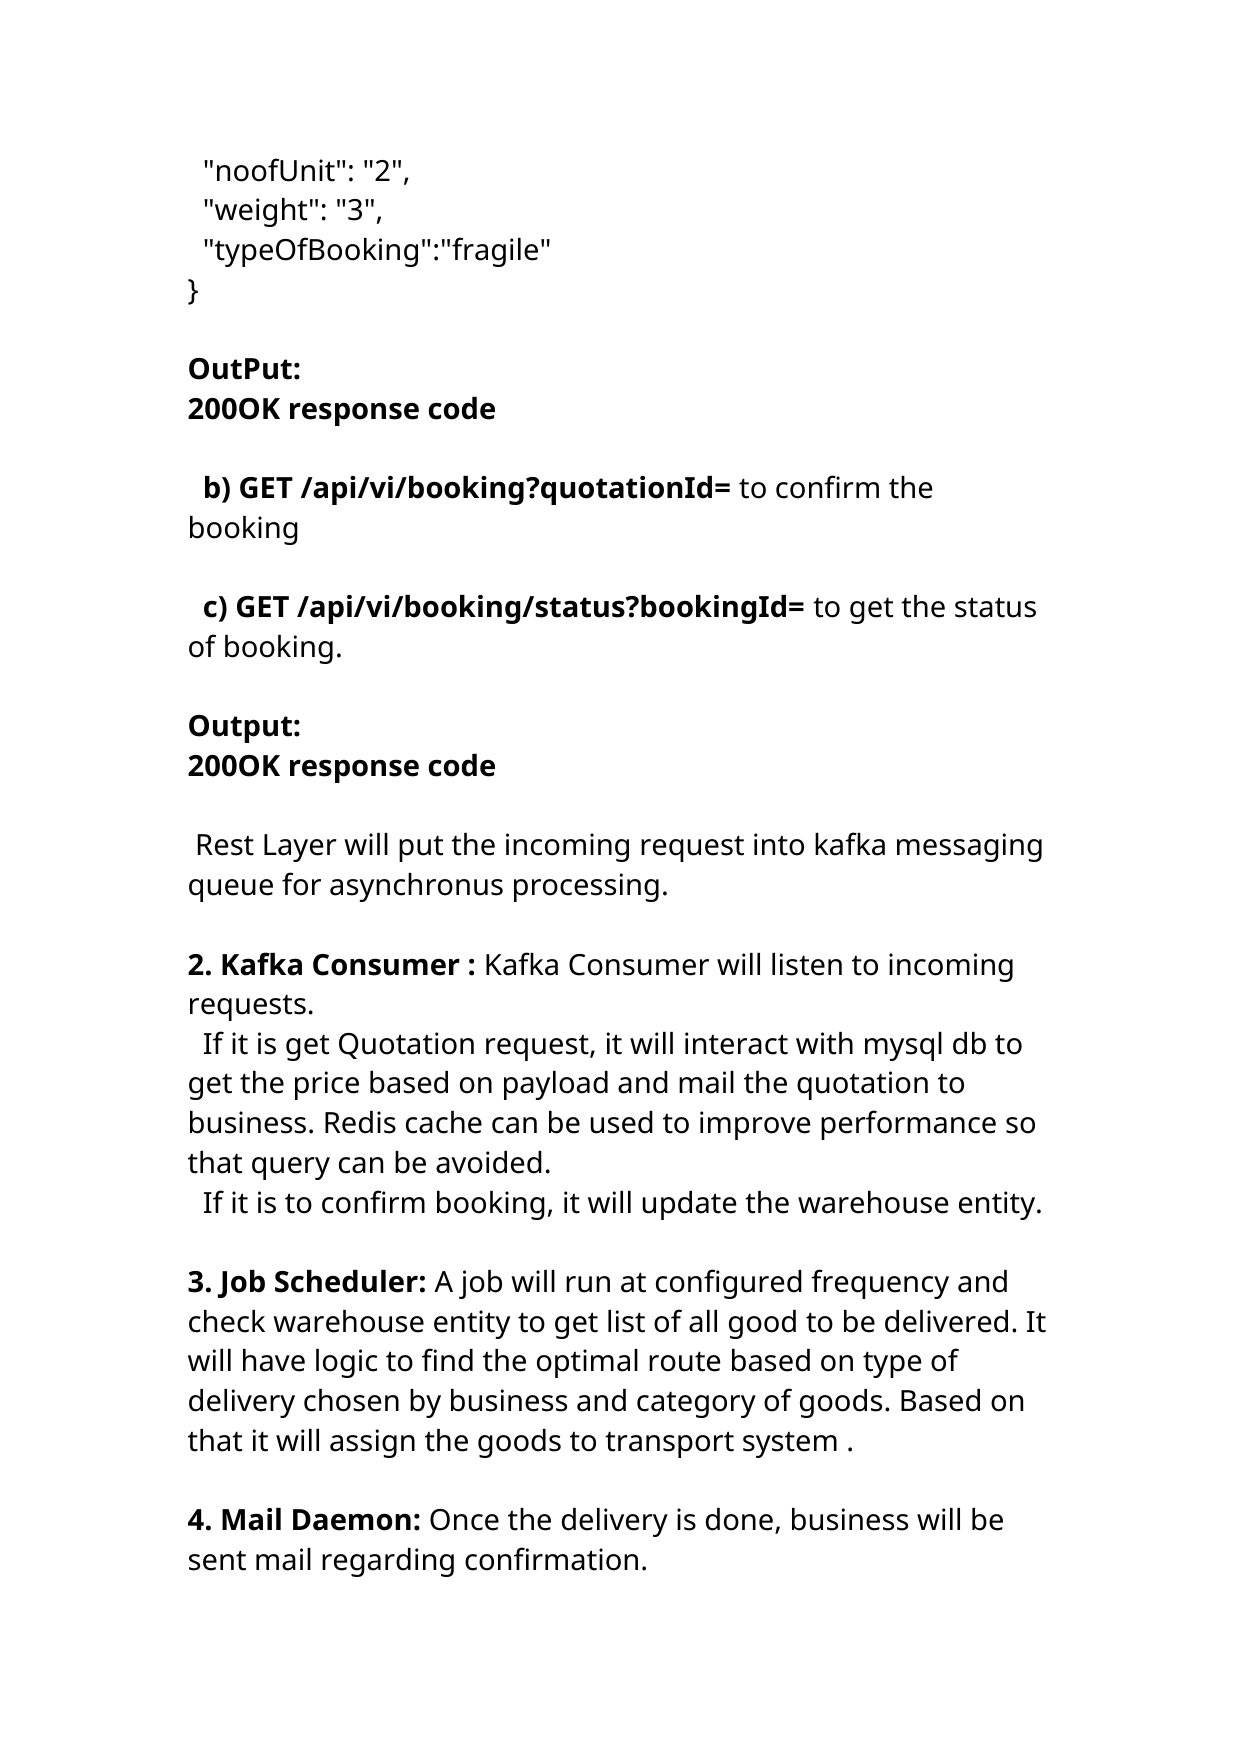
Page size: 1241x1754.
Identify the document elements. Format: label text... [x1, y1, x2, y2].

text "typeOfBooking":"fragile" [187, 229, 1053, 269]
text "noofUnit": "2", [187, 150, 1053, 190]
text b) GET /api/vi/booking?quotationId= to confirm the booking [187, 467, 1053, 547]
text 4. Mail Daemon: Once the delivery is done, business will be sent mail regarding confirmation. [187, 1499, 1053, 1579]
text If it is to confirm booking, it will update the warehouse entity. [187, 1182, 1053, 1222]
text 200OK response code [187, 388, 1053, 428]
text } [187, 269, 1053, 309]
text If it is get Quotation request, it will interact with mysql db to get the price based on payload and mail the quotation to business. Redis cache can be used to improve performance so that query can be avoided. [187, 1023, 1053, 1182]
text Output: [187, 706, 1053, 745]
text "weight": "3", [187, 190, 1053, 229]
text OutPut: [187, 348, 1053, 388]
text 2. Kafka Consumer : Kafka Consumer will listen to incoming requests. [187, 944, 1053, 1023]
text c) GET /api/vi/booking/status?bookingId= to get the status of booking. [187, 587, 1053, 666]
text Rest Layer will put the incoming request into kafka messaging queue for asynchronus processing. [187, 825, 1053, 904]
text 200OK response code [187, 745, 1053, 785]
